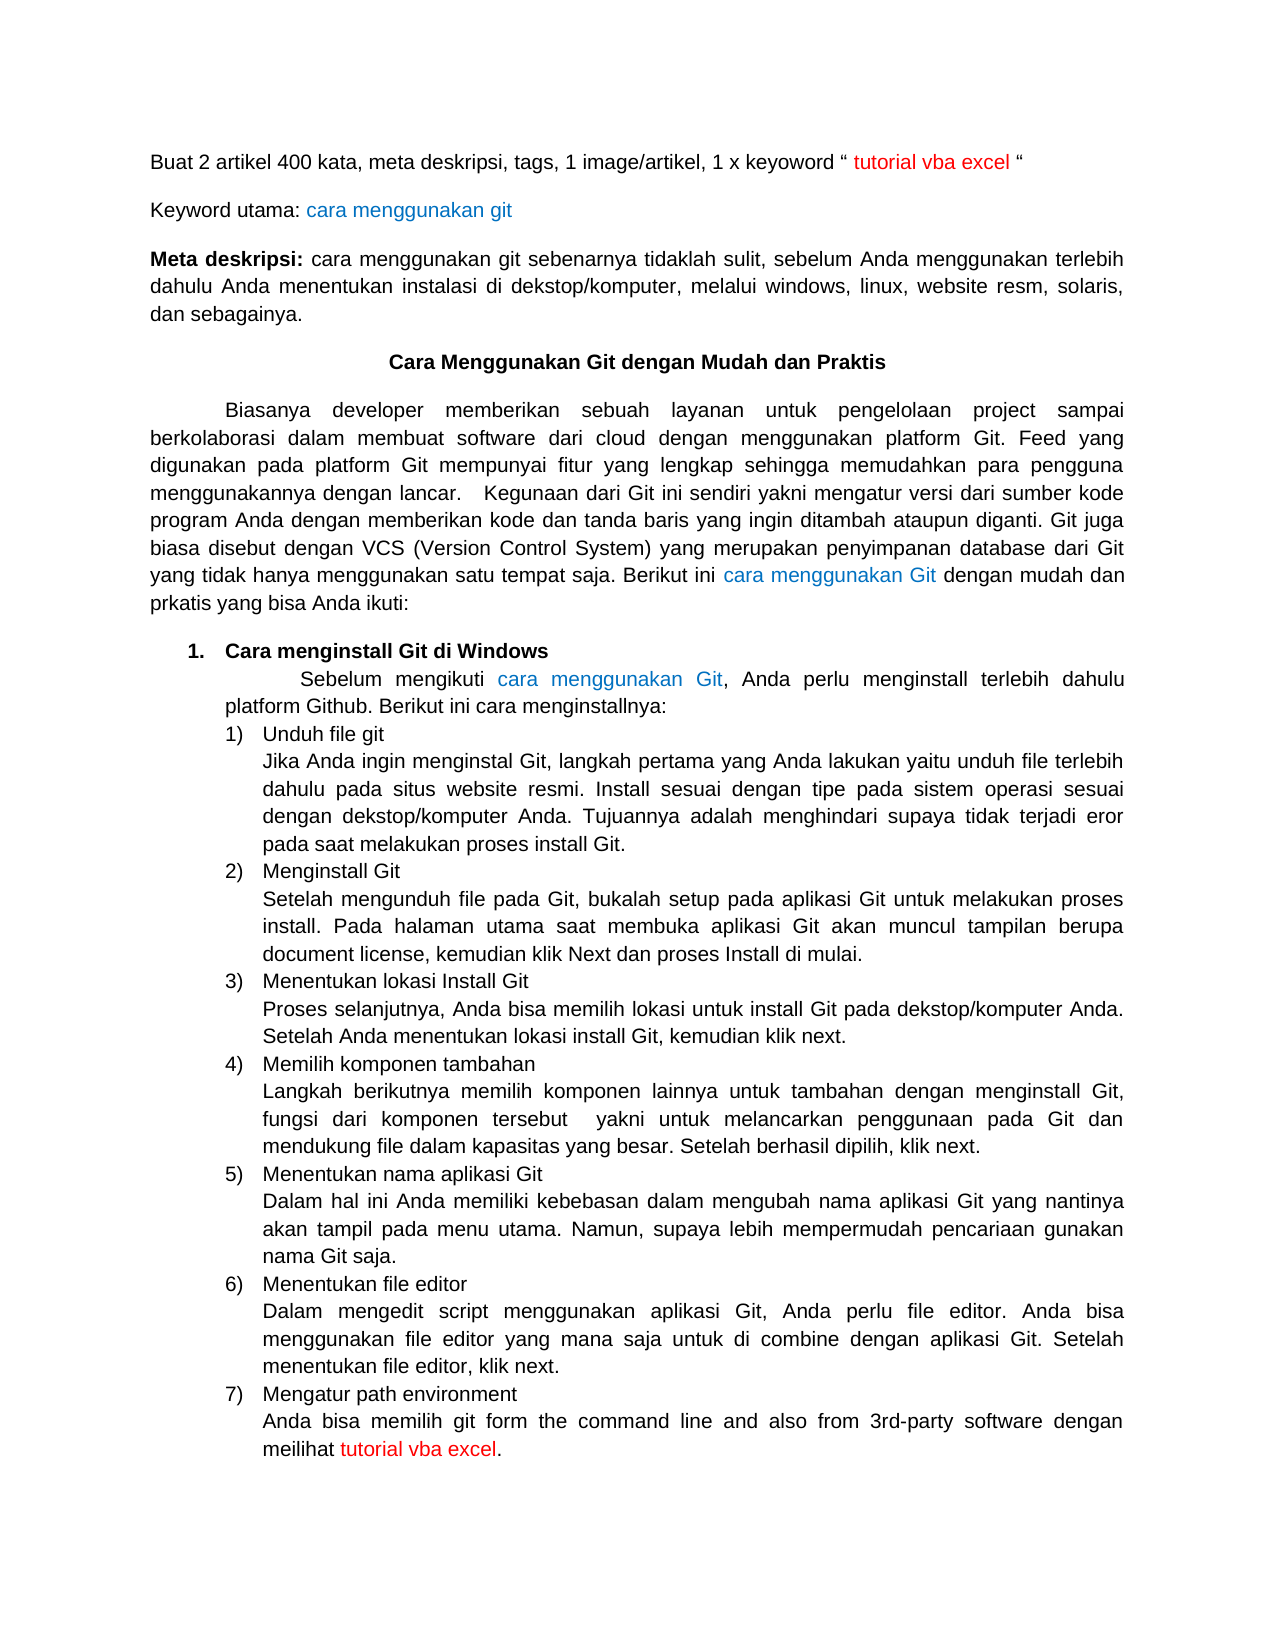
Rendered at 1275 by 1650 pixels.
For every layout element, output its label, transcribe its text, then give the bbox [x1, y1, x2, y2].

list Jika Anda ingin menginstal Git, langkah pertama yang Anda lakukan yaitu unduh file terlebih dahulu pada situs website resmi. Install sesuai dengan tipe pada sistem operasi sesuai dengan dekstop/komputer Anda. Tujuannya adalah menghindari supaya tidak terjadi eror pada saat melakukan proses install Git. [262, 749, 1125, 856]
list Setelah mengunduh file pada Git, bukalah setup pada aplikasi Git untuk melakukan proses install. Pada halaman utama saat membuka aplikasi Git akan muncul tampilan berupa document license, kemudian klik Next dan proses Install di mulai. [262, 887, 1125, 966]
list Unduh file git [225, 722, 1125, 746]
list Dalam mengedit script menggunakan aplikasi Git, Anda perlu file editor. Anda bisa menggunakan file editor yang mana saja untuk di combine dengan aplikasi Git. Setelah menentukan file editor, klik next. [262, 1299, 1125, 1378]
text Meta deskripsi: cara menggunakan git sebenarnya tidaklah sulit, sebelum Anda menggunakan terlebih dahulu Anda menentukan instalasi di dekstop/komputer, melalui windows, linux, website resm, solaris, dan sebagainya. [150, 247, 1125, 326]
text Buat 2 artikel 400 kata, meta deskripsi, tags, 1 image/artikel, 1 x keyoword “ tutorial vba excel “ [150, 150, 1125, 174]
list Cara menginstall Git di Windows [187, 639, 1125, 663]
list Sebelum mengikuti cara menggunakan Git, Anda perlu menginstall terlebih dahulu platform Github. Berikut ini cara menginstallnya: [225, 667, 1125, 718]
text Keyword utama: cara menggunakan git [150, 198, 1125, 222]
text Cara Menggunakan Git dengan Mudah dan Praktis [150, 350, 1125, 374]
text Biasanya developer memberikan sebuah layanan untuk pengelolaan project sampai berkolaborasi dalam membuat software dari cloud dengan menggunakan platform Git. Feed yang digunakan pada platform Git mempunyai fitur yang lengkap sehingga memudahkan para pengguna menggunakannya dengan lancar. Kegunaan dari Git ini sendiri yakni mengatur versi dari sumber kode program Anda dengan memberikan kode dan tanda baris yang ingin ditambah ataupun diganti. Git juga biasa disebut dengan VCS (Version Control System) yang merupakan penyimpanan database dari Git yang tidak hanya menggunakan satu tempat saja. Berikut ini cara menggunakan Git dengan mudah dan prkatis yang bisa Anda ikuti: [150, 398, 1125, 615]
list Memilih komponen tambahan [225, 1052, 1125, 1076]
list Mengatur path environment [225, 1382, 1125, 1406]
list Langkah berikutnya memilih komponen lainnya untuk tambahan dengan menginstall Git, fungsi dari komponen tersebut yakni untuk melancarkan penggunaan pada Git dan mendukung file dalam kapasitas yang besar. Setelah berhasil dipilih, klik next. [262, 1079, 1125, 1158]
list Menentukan nama aplikasi Git [225, 1162, 1125, 1186]
list Dalam hal ini Anda memiliki kebebasan dalam mengubah nama aplikasi Git yang nantinya akan tampil pada menu utama. Namun, supaya lebih mempermudah pencariaan gunakan nama Git saja. [262, 1189, 1125, 1268]
list Anda bisa memilih git form the command line and also from 3rd-party software dengan meilihat tutorial vba excel. [262, 1409, 1125, 1461]
list Proses selanjutnya, Anda bisa memilih lokasi untuk install Git pada dekstop/komputer Anda. Setelah Anda menentukan lokasi install Git, kemudian klik next. [262, 997, 1125, 1048]
list Menginstall Git [225, 859, 1125, 883]
list Menentukan file editor [225, 1272, 1125, 1296]
list Menentukan lokasi Install Git [225, 969, 1125, 993]
